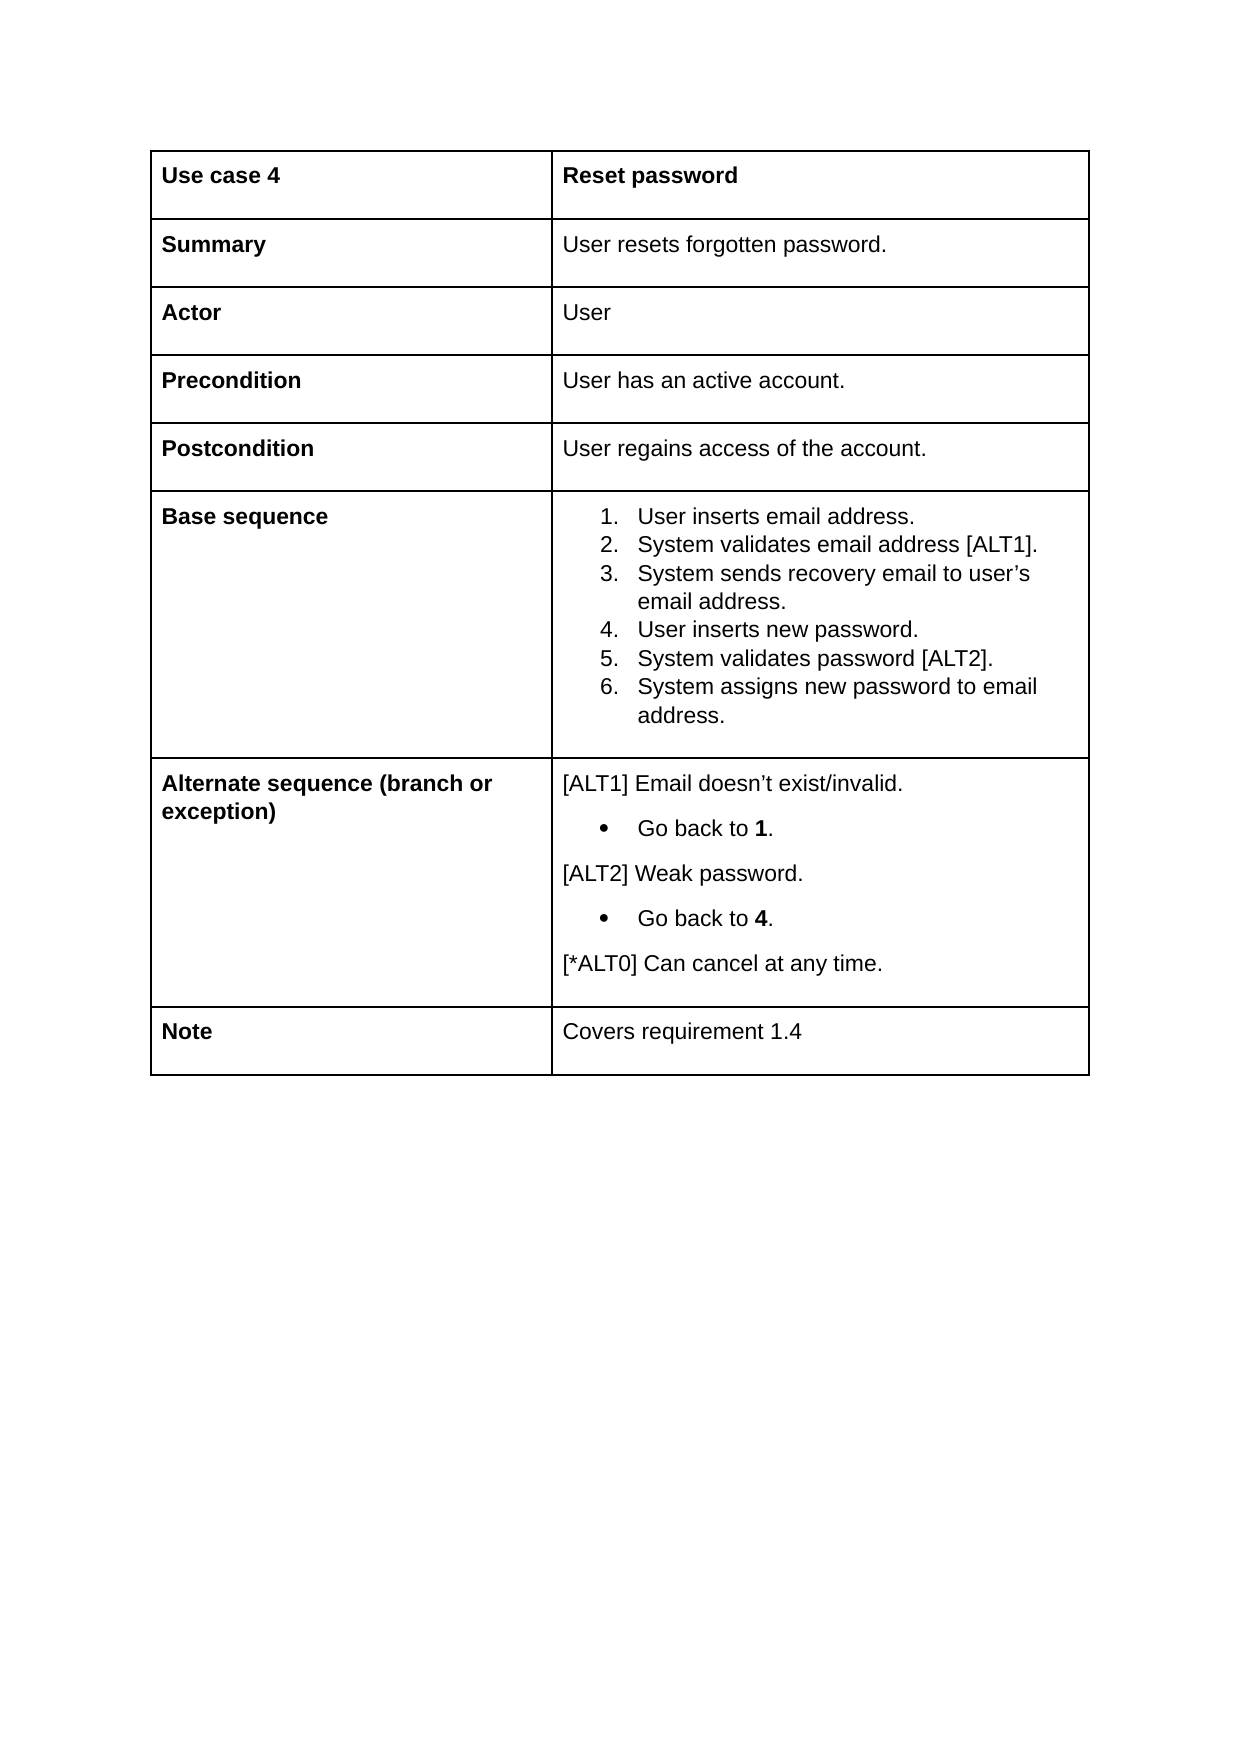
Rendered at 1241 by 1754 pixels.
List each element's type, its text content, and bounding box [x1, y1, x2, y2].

table_cell Alternate sequence (branch or exception) [152, 759, 551, 1006]
table_cell User resets forgotten password. [553, 220, 1088, 286]
table_cell Base sequence [152, 492, 551, 757]
table_cell [ALT1] Email doesn’t exist/invalid. Go back to 1. [ALT2] Weak password. Go back to 4. [*ALT0] Can cancel at any time. [553, 759, 1088, 1006]
table_cell Summary [152, 220, 551, 286]
table_header Reset password [553, 152, 1088, 218]
table_cell User has an active account. [553, 356, 1088, 422]
table_cell Precondition [152, 356, 551, 422]
table_cell User [553, 288, 1088, 354]
table_cell Note [152, 1008, 551, 1074]
table_cell Covers requirement 1.4 [553, 1008, 1088, 1074]
table_cell Actor [152, 288, 551, 354]
table_cell User regains access of the account. [553, 424, 1088, 490]
table_cell User inserts email address. System validates email address [ALT1]. System sends recovery email to user’s email address. User inserts new password. System validates password [ALT2]. System assigns new password to email address. [553, 492, 1088, 757]
table_header Use case 4 [152, 152, 551, 218]
table_cell Postcondition [152, 424, 551, 490]
